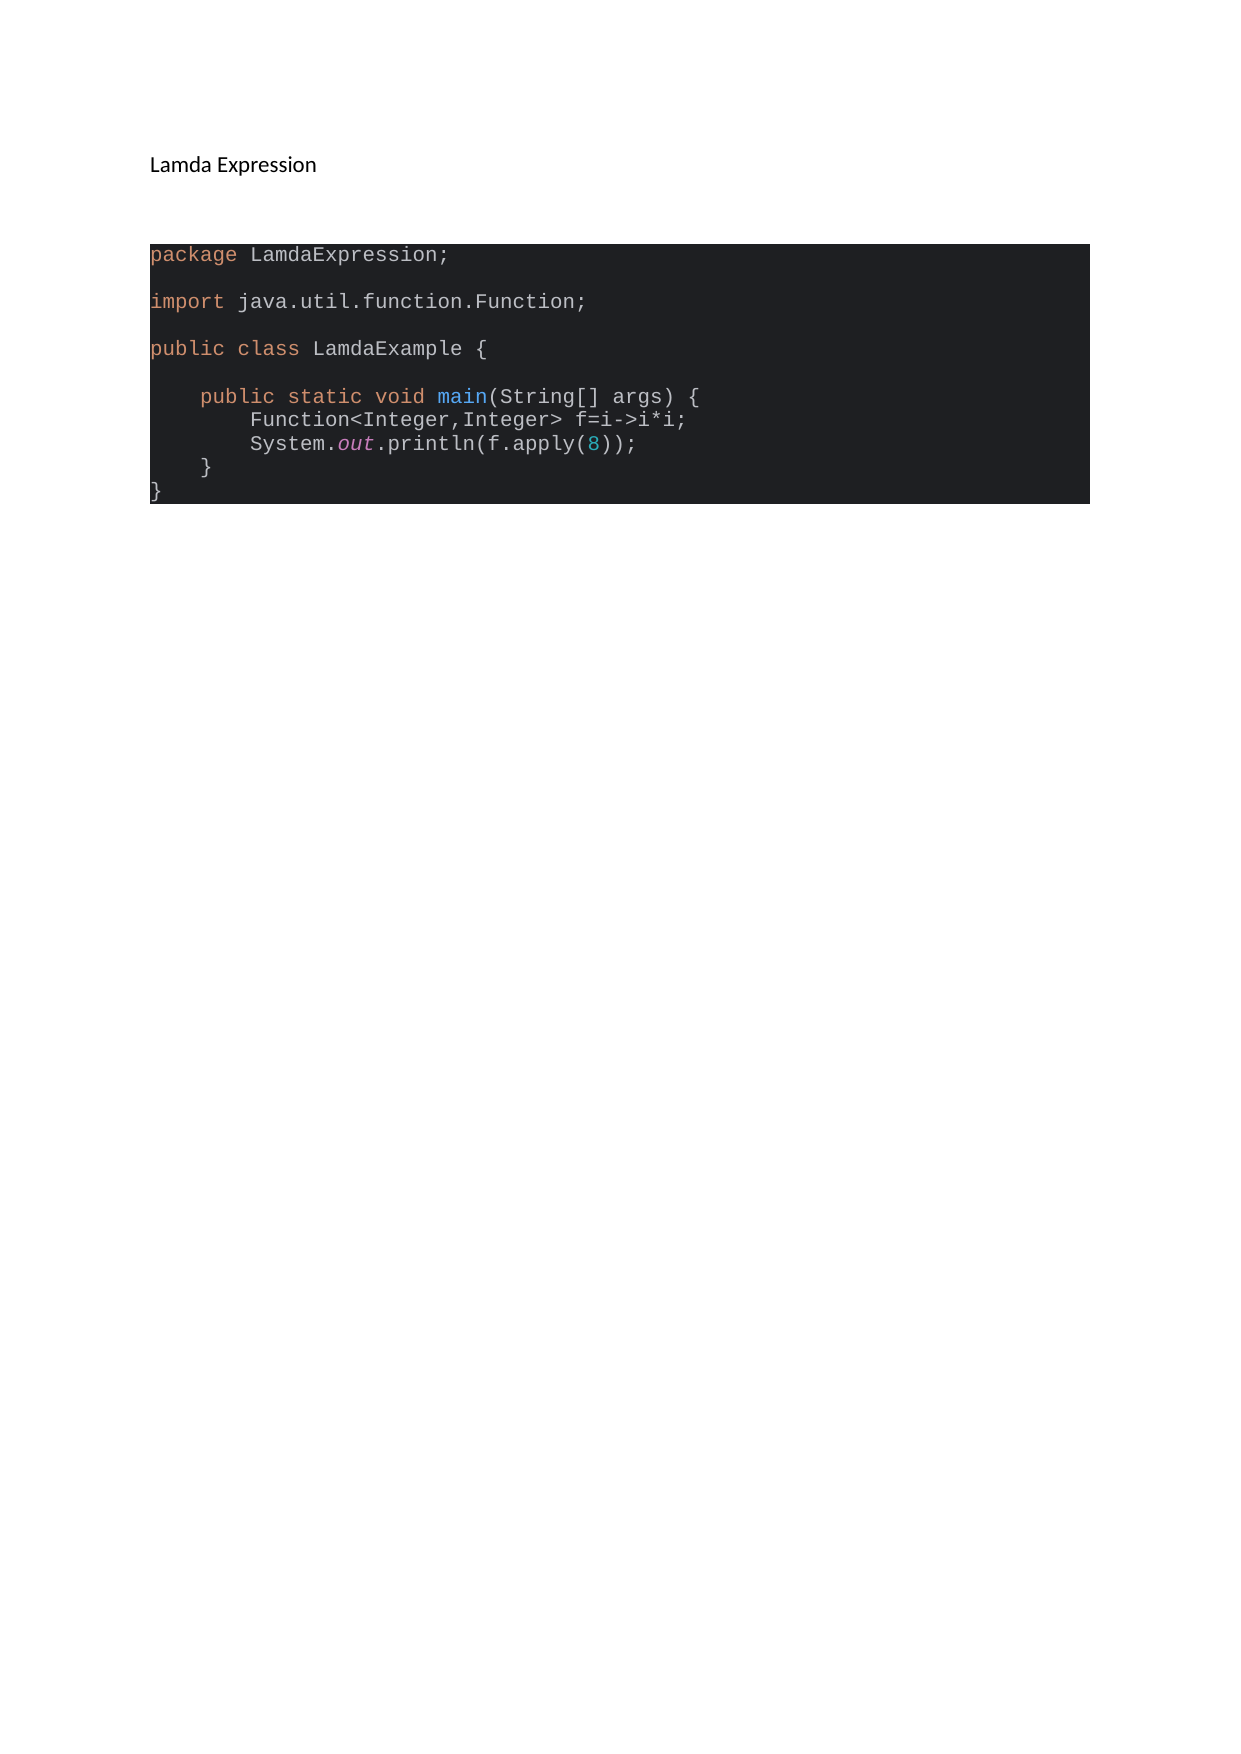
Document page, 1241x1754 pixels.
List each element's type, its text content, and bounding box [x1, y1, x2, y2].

text package LamdaExpression; import java.util.function.Function; public class LamdaExample { public static void main(String[] args) { Function<Integer,Integer> f=i->i*i; System.out.println(f.apply(8)); } } [150, 244, 1090, 504]
text Lamda Expression [150, 150, 1090, 178]
